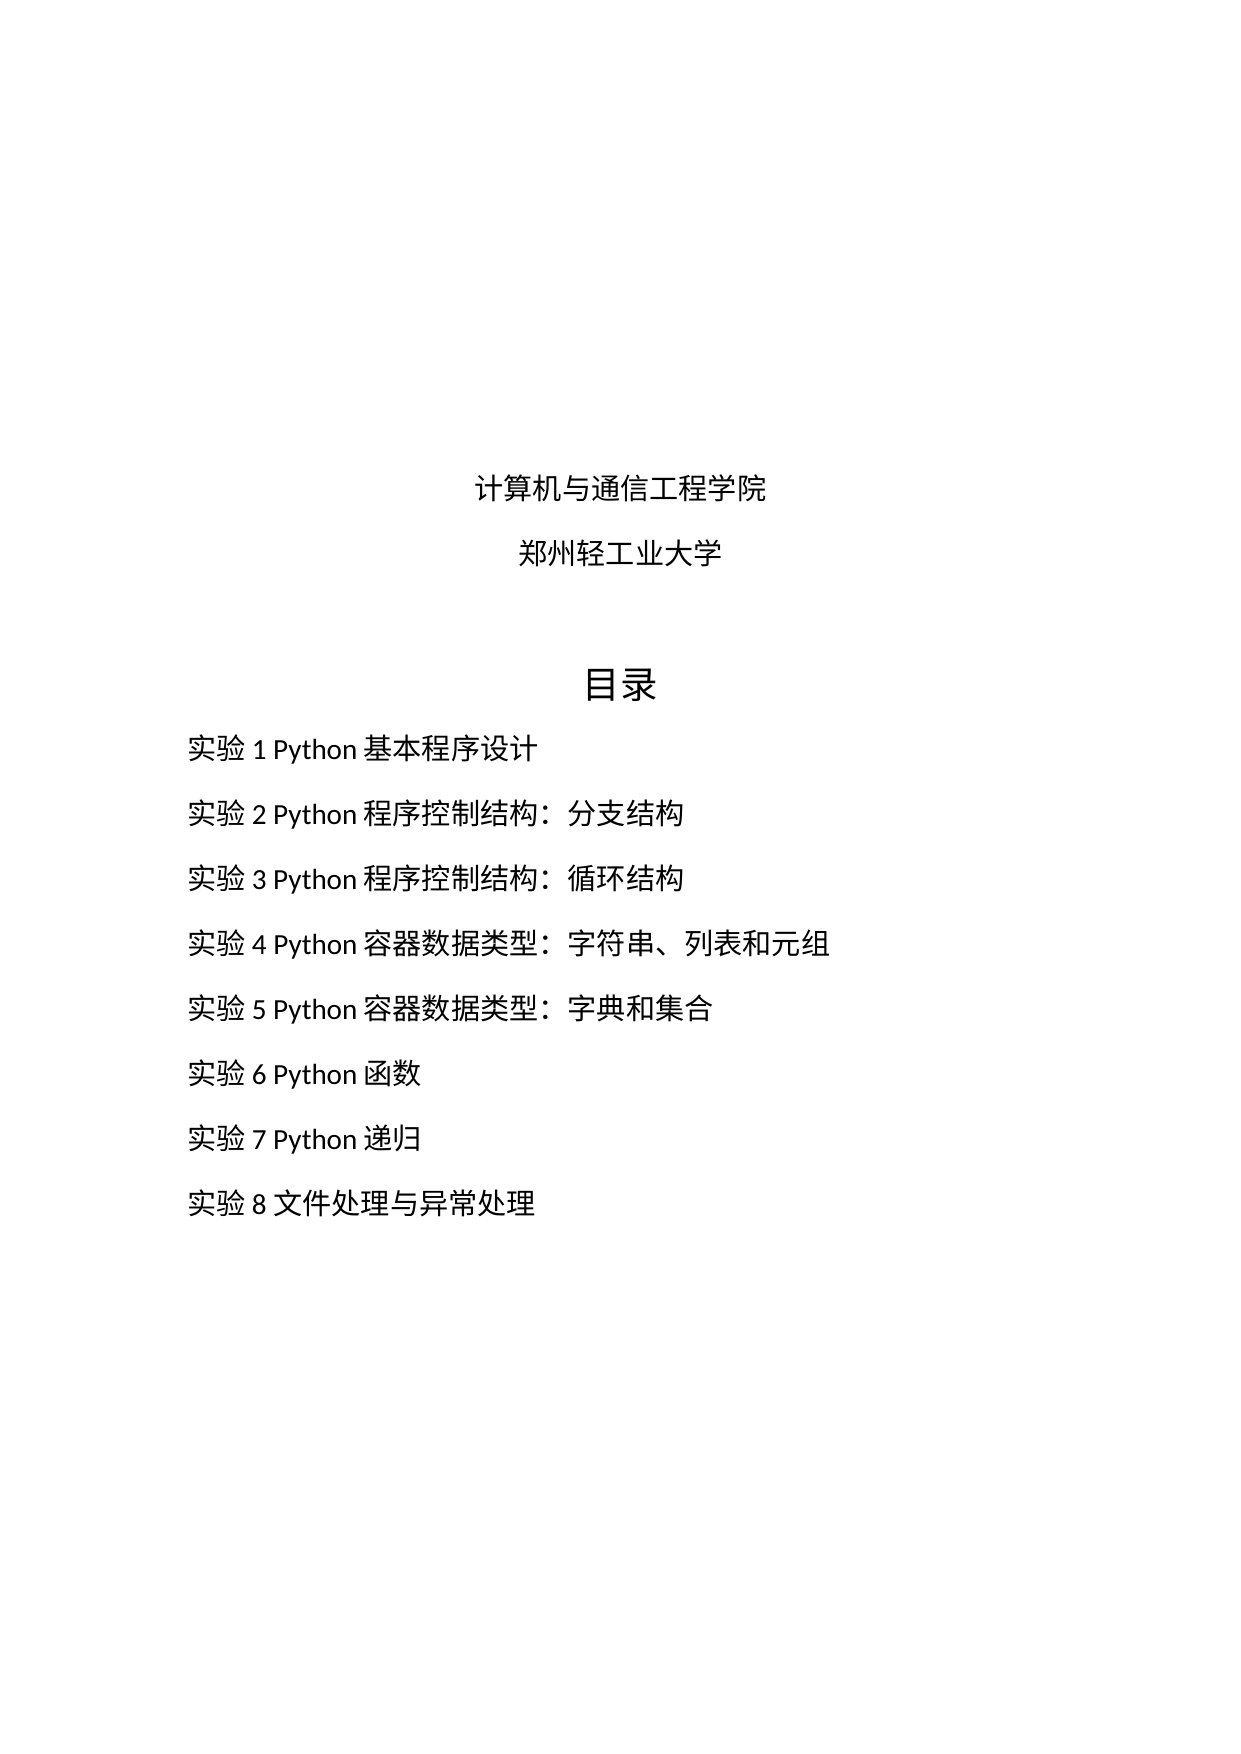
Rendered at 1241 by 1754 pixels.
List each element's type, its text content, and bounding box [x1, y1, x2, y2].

text 目录 [187, 649, 1053, 714]
text 实验7 Python递归 [187, 1104, 1053, 1169]
text 实验8 文件处理与异常处理 [187, 1169, 1053, 1234]
text 实验1 Python基本程序设计 [187, 714, 1053, 779]
text 实验3 Python程序控制结构：循环结构 [187, 844, 1053, 909]
text 实验5 Python容器数据类型：字典和集合 [187, 974, 1053, 1039]
text 实验2 Python程序控制结构：分支结构 [187, 779, 1053, 844]
text 计算机与通信工程学院 [187, 454, 1053, 519]
text 郑州轻工业大学 [187, 519, 1053, 584]
text 实验6 Python函数 [187, 1039, 1053, 1104]
text 实验4 Python容器数据类型：字符串、列表和元组 [187, 909, 1053, 974]
